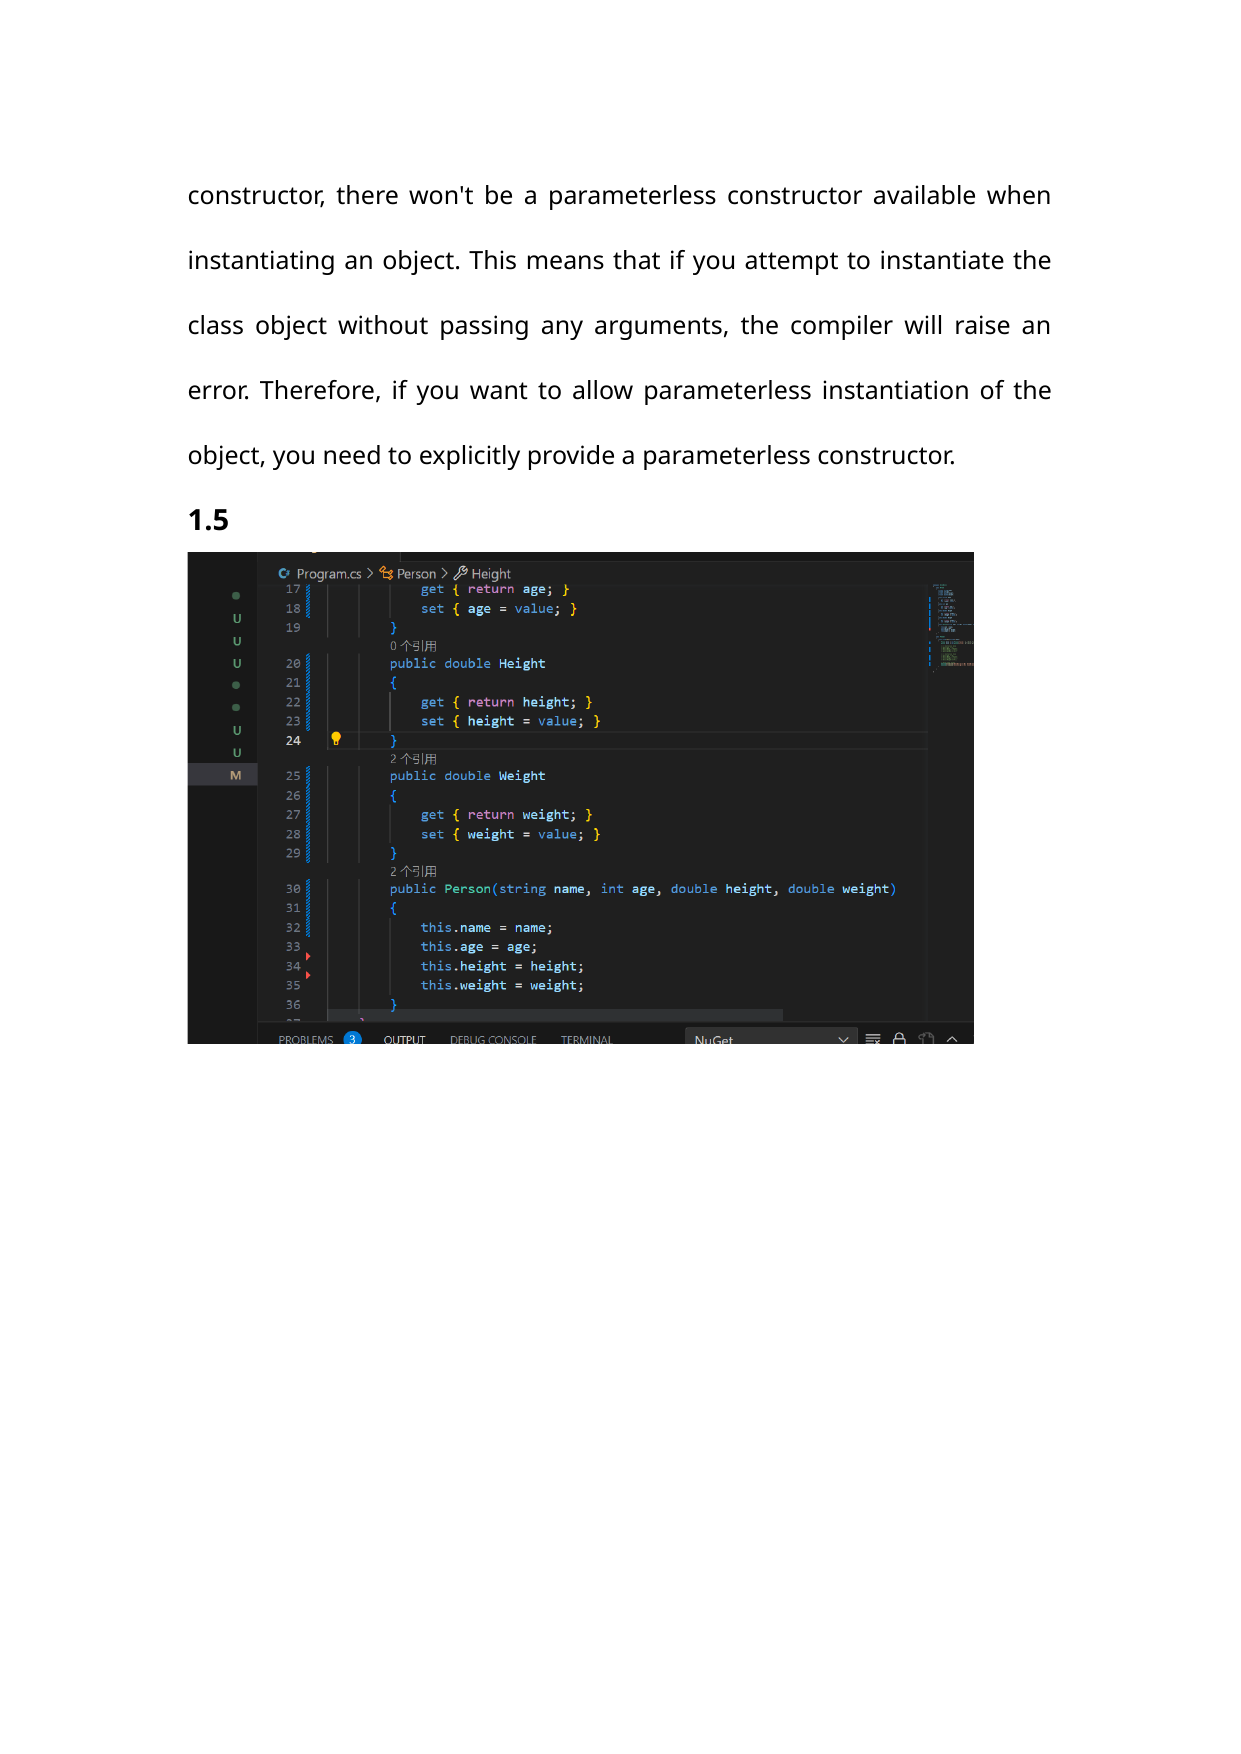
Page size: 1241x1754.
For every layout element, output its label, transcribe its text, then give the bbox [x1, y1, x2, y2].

picture [187, 552, 974, 1044]
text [187, 162, 1053, 487]
text 1.5 [187, 487, 1053, 552]
